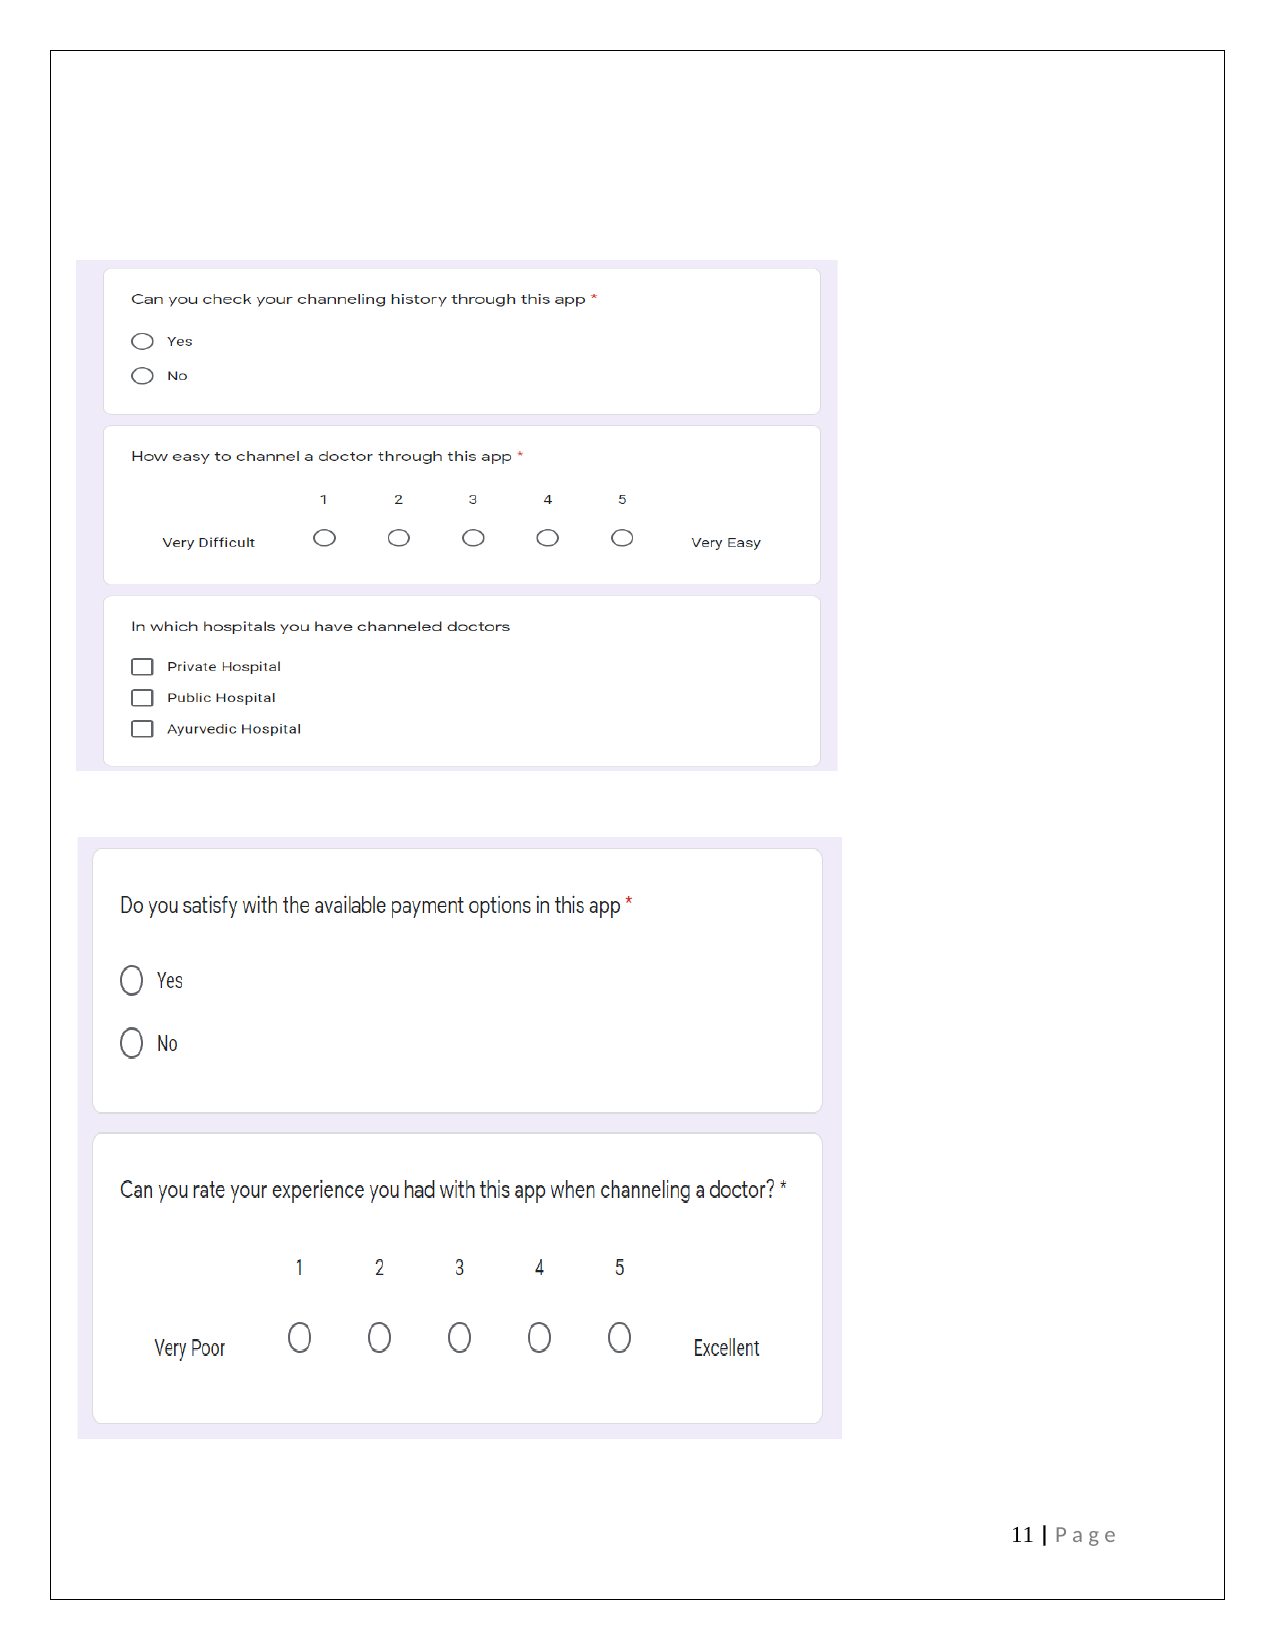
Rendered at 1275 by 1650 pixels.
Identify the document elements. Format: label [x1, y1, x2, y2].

picture [75, 260, 837, 769]
picture [76, 837, 842, 1436]
